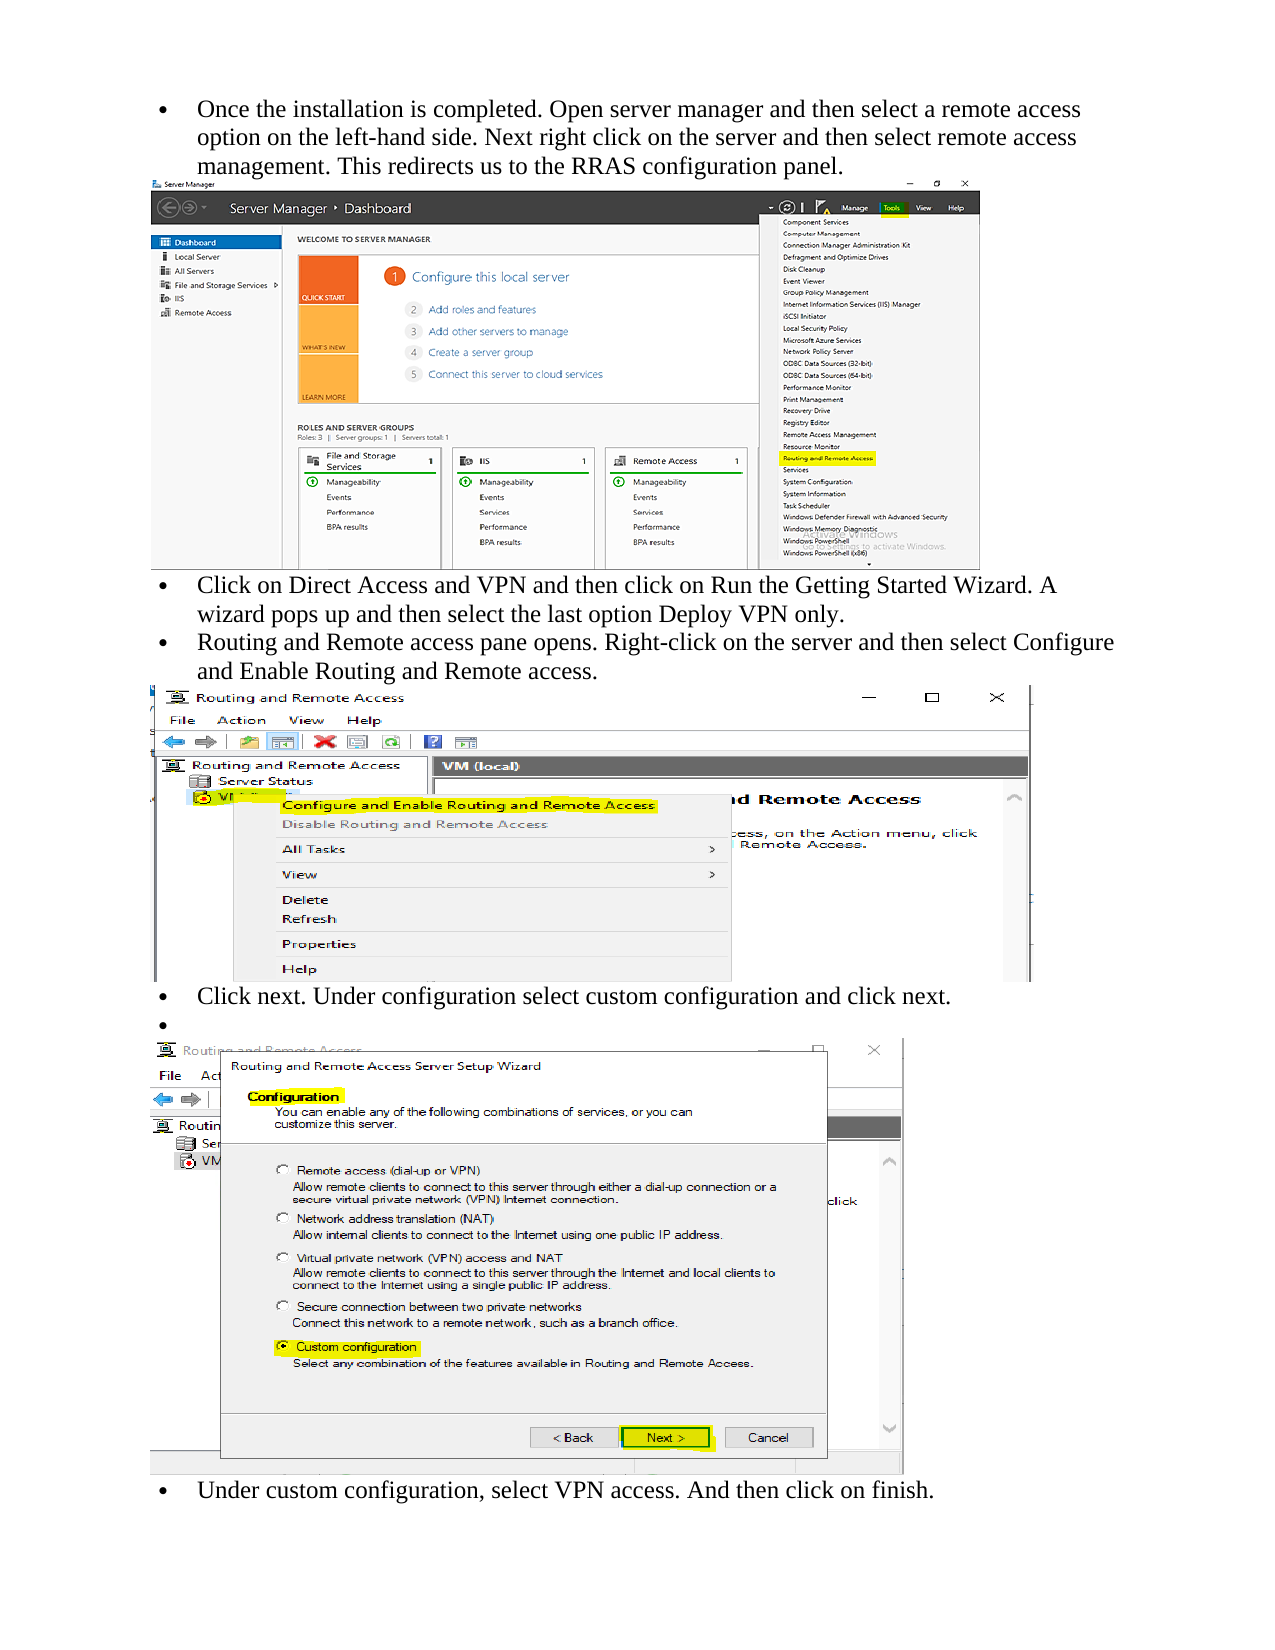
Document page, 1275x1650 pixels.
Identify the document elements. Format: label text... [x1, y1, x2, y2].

list Routing and Remote access pane opens. Right-click on the server and then select Configure and Enable Routing and Remote access. [159, 627, 1125, 685]
list Under custom configuration, select VPN access. And then click on finish. [159, 1475, 1125, 1504]
picture [150, 180, 983, 570]
list Click on Direct Access and VPN and then click on Run the Getting Started Wizard. A wizard pops up and then select the last option Deploy VPN only. [159, 570, 1125, 627]
picture [150, 685, 1034, 982]
list Once the installation is completed. Open server manager and then select a remote access option on the left-hand side. Next right click on the server and then select remote access management. This redirects us to the RRAS configuration panel. [159, 94, 1125, 180]
picture [150, 1038, 904, 1475]
list Click next. Under configuration select custom configuration and click next. [159, 981, 1125, 1010]
